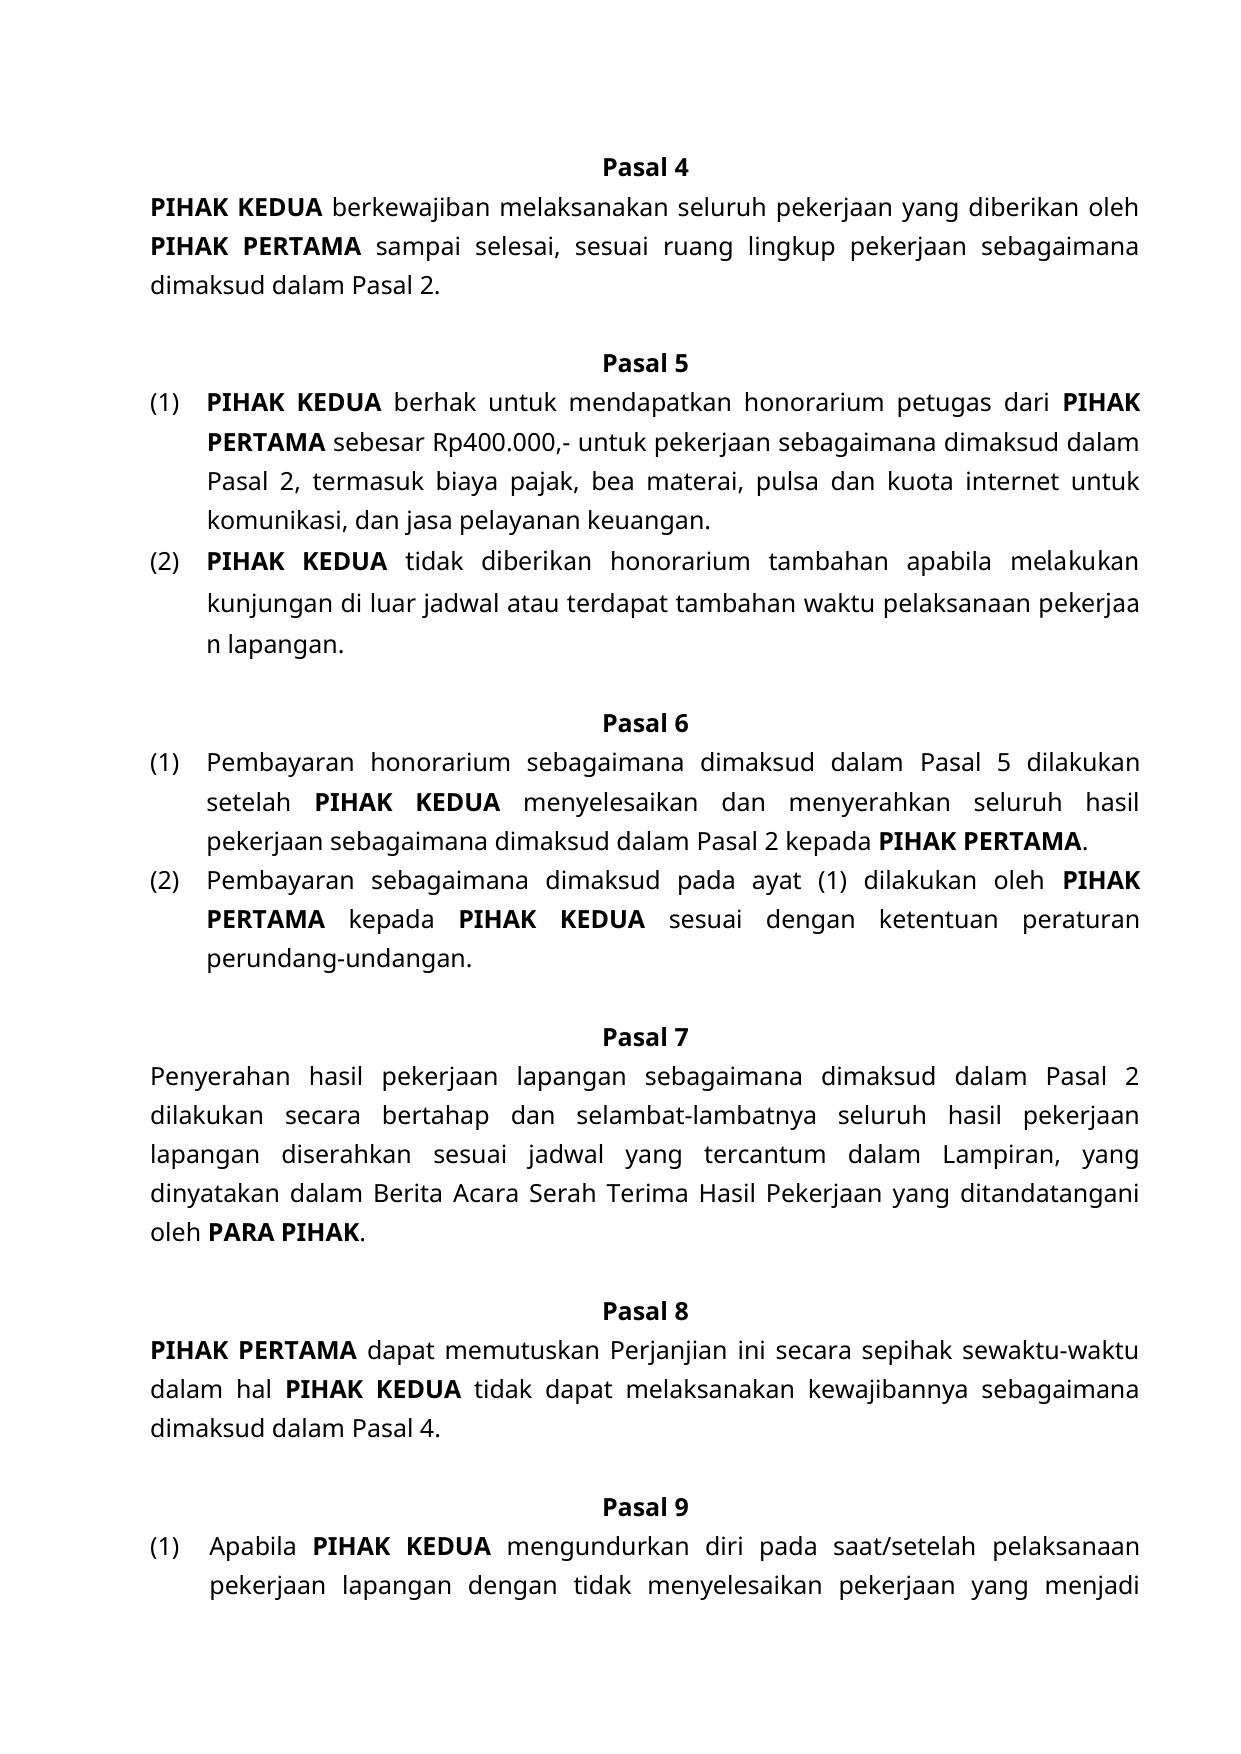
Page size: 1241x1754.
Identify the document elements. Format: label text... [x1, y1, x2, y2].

text PIHAK KEDUA berkewajiban melaksanakan seluruh pekerjaan yang diberikan oleh PIHAK PERTAMA sampai selesai, sesuai ruang lingkup pekerjaan sebagaimana dimaksud dalam Pasal 2. [150, 189, 1140, 302]
text Pasal 9 [150, 1489, 1140, 1523]
text Pasal 8 [150, 1293, 1140, 1327]
text Pasal 4 [150, 150, 1140, 184]
list (2) Pembayaran sebagaimana dimaksud pada ayat (1) dilakukan oleh PIHAK PERTAMA kepada PIHAK KEDUA sesuai dengan ketentuan peraturan perundang-undangan. [150, 862, 1140, 975]
text Pasal 7 [150, 1019, 1140, 1053]
list (1) Pembayaran honorarium sebagaimana dimaksud dalam Pasal 5 dilakukan setelah PIHAK KEDUA menyelesaikan dan menyerahkan seluruh hasil pekerjaan sebagaimana dimaksud dalam Pasal 2 kepada PIHAK PERTAMA. [150, 745, 1140, 857]
list (1) PIHAK KEDUA berhak untuk mendapatkan honorarium petugas dari PIHAK PERTAMA sebesar Rp400.000,- untuk pekerjaan sebagaimana dimaksud dalam Pasal 2, termasuk biaya pajak, bea materai, pulsa dan kuota internet untuk komunikasi, dan jasa pelayanan keuangan. [150, 385, 1140, 537]
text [150, 1528, 1140, 1602]
text Pasal 6 [150, 706, 1140, 740]
text Penyerahan hasil pekerjaan lapangan sebagaimana dimaksud dalam Pasal 2 dilakukan secara bertahap dan selambat-lambatnya seluruh hasil pekerjaan lapangan diserahkan sesuai jadwal yang tercantum dalam Lampiran, yang dinyatakan dalam Berita Acara Serah Terima Hasil Pekerjaan yang ditandatangani oleh PARA PIHAK. [150, 1058, 1140, 1249]
list (2) PIHAK KEDUA tidak diberikan honorarium tambahan apabila melakukan kunjungan di luar jadwal atau terdapat tambahan waktu pelaksanaan pekerjaan lapangan. [150, 542, 1140, 661]
text PIHAK PERTAMA dapat memutuskan Perjanjian ini secara sepihak sewaktu-waktu dalam hal PIHAK KEDUA tidak dapat melaksanakan kewajibannya sebagaimana dimaksud dalam Pasal 4. [150, 1332, 1140, 1445]
text Pasal 5 [150, 346, 1140, 380]
